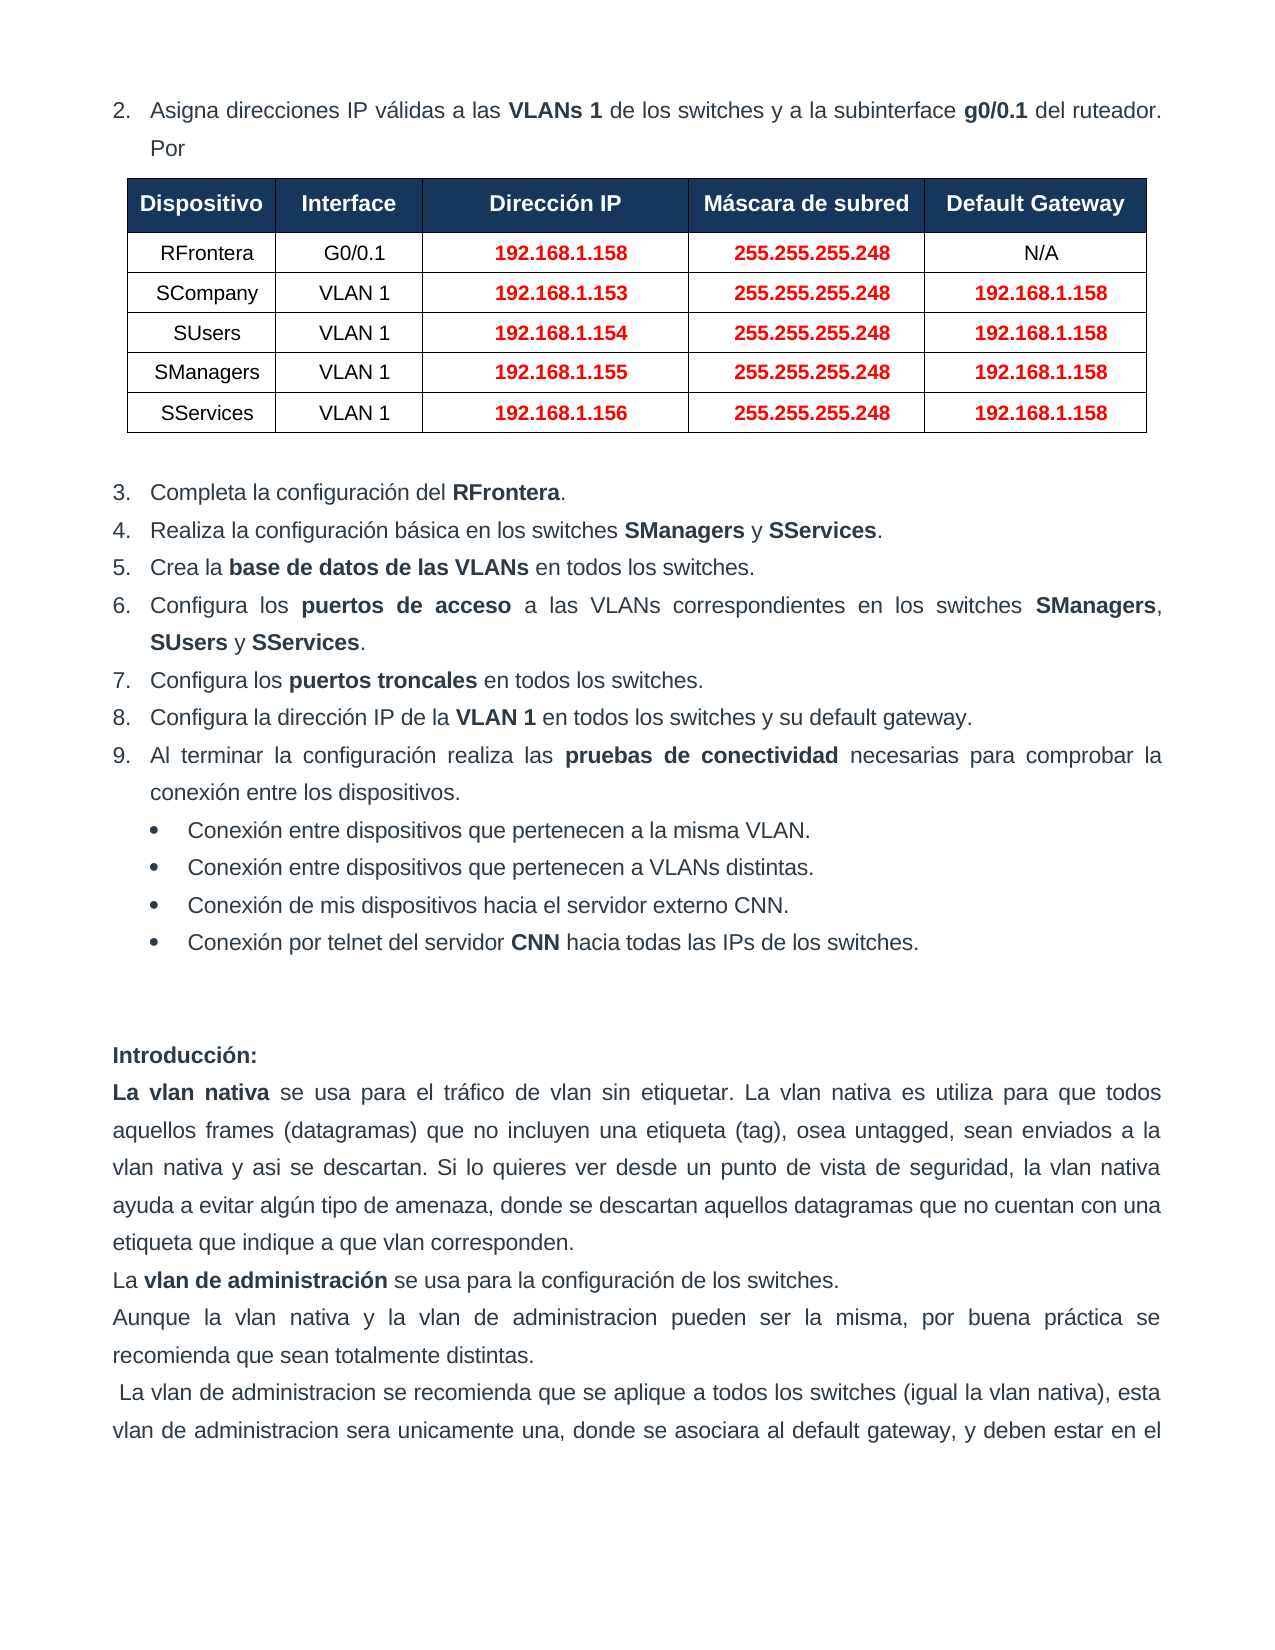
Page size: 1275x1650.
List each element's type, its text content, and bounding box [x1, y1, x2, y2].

table_cell 192.168.1.158 [925, 393, 1146, 432]
list Conexión entre dispositivos que pertenecen a la misma VLAN. [150, 808, 1162, 846]
table_header Máscara de subred [689, 179, 924, 232]
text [112, 1371, 1162, 1446]
table_cell G0/0.1 [276, 233, 422, 272]
table_cell SManagers [128, 353, 275, 392]
table_cell 192.168.1.153 [423, 273, 688, 312]
table_cell 255.255.255.248 [689, 393, 924, 432]
table_cell SCompany [128, 273, 275, 312]
text La vlan nativa se usa para el tráfico de vlan sin etiquetar. La vlan nativa es utiliza para que todos aquellos frames (datagramas) que no incluyen una etiqueta (tag), osea untagged, sean enviados a la vlan nativa y asi se descartan. Si lo quieres ver desde un punto de vista de seguridad, la vlan nativa ayuda a evitar algún tipo de amenaza, donde se descartan aquellos datagramas que no cuentan con una etiqueta que indique a que vlan corresponden. [112, 1071, 1162, 1258]
list Conexión entre dispositivos que pertenecen a VLANs distintas. [150, 846, 1162, 883]
table_cell N/A [925, 233, 1146, 272]
list Configura los puertos troncales en todos los switches. [112, 658, 1162, 696]
text Introducción: [112, 1033, 1162, 1071]
table_header Dispositivo [128, 179, 275, 232]
table_header Interface [276, 179, 422, 232]
table_cell 255.255.255.248 [689, 273, 924, 312]
table_cell 192.168.1.155 [423, 353, 688, 392]
table_cell SUsers [128, 313, 275, 352]
table_cell 192.168.1.158 [423, 233, 688, 272]
table_cell 192.168.1.156 [423, 393, 688, 432]
table_cell 192.168.1.158 [925, 273, 1146, 312]
text La vlan de administración se usa para la configuración de los switches. [112, 1258, 1162, 1296]
table_header Dirección IP [423, 179, 688, 232]
list Al terminar la configuración realiza las pruebas de conectividad necesarias para comprobar la conexión entre los dispositivos. [112, 733, 1162, 808]
table_cell 192.168.1.158 [925, 353, 1146, 392]
list Realiza la configuración básica en los switches SManagers y SServices. [112, 508, 1162, 546]
table_cell 255.255.255.248 [689, 313, 924, 352]
table_cell 192.168.1.154 [423, 313, 688, 352]
table_cell VLAN 1 [276, 313, 422, 352]
list Crea la base de datos de las VLANs en todos los switches. [112, 546, 1162, 583]
list Conexión de mis dispositivos hacia el servidor externo CNN. [150, 883, 1162, 921]
table_cell RFrontera [128, 233, 275, 272]
table_cell 192.168.1.158 [925, 313, 1146, 352]
table_header Default Gateway [925, 179, 1146, 232]
list Completa la configuración del RFrontera. [112, 471, 1162, 508]
list Configura la dirección IP de la VLAN 1 en todos los switches y su default gateway. [112, 696, 1162, 733]
list Conexión por telnet del servidor CNN hacia todas las IPs de los switches. [150, 921, 1162, 958]
table_cell 255.255.255.248 [689, 353, 924, 392]
table_cell VLAN 1 [276, 353, 422, 392]
table_cell 255.255.255.248 [689, 233, 924, 272]
table_cell VLAN 1 [276, 393, 422, 432]
table_cell SServices [128, 393, 275, 432]
list Configura los puertos de acceso a las VLANs correspondientes en los switches SManagers, SUsers y SServices. [112, 583, 1162, 658]
text Aunque la vlan nativa y la vlan de administracion pueden ser la misma, por buena práctica se recomienda que sean totalmente distintas. [112, 1296, 1162, 1371]
table_cell VLAN 1 [276, 273, 422, 312]
list Asigna direcciones IP válidas a las VLANs 1 de los switches y a la subinterface g0/0.1 del ruteador. Por [112, 89, 1162, 164]
